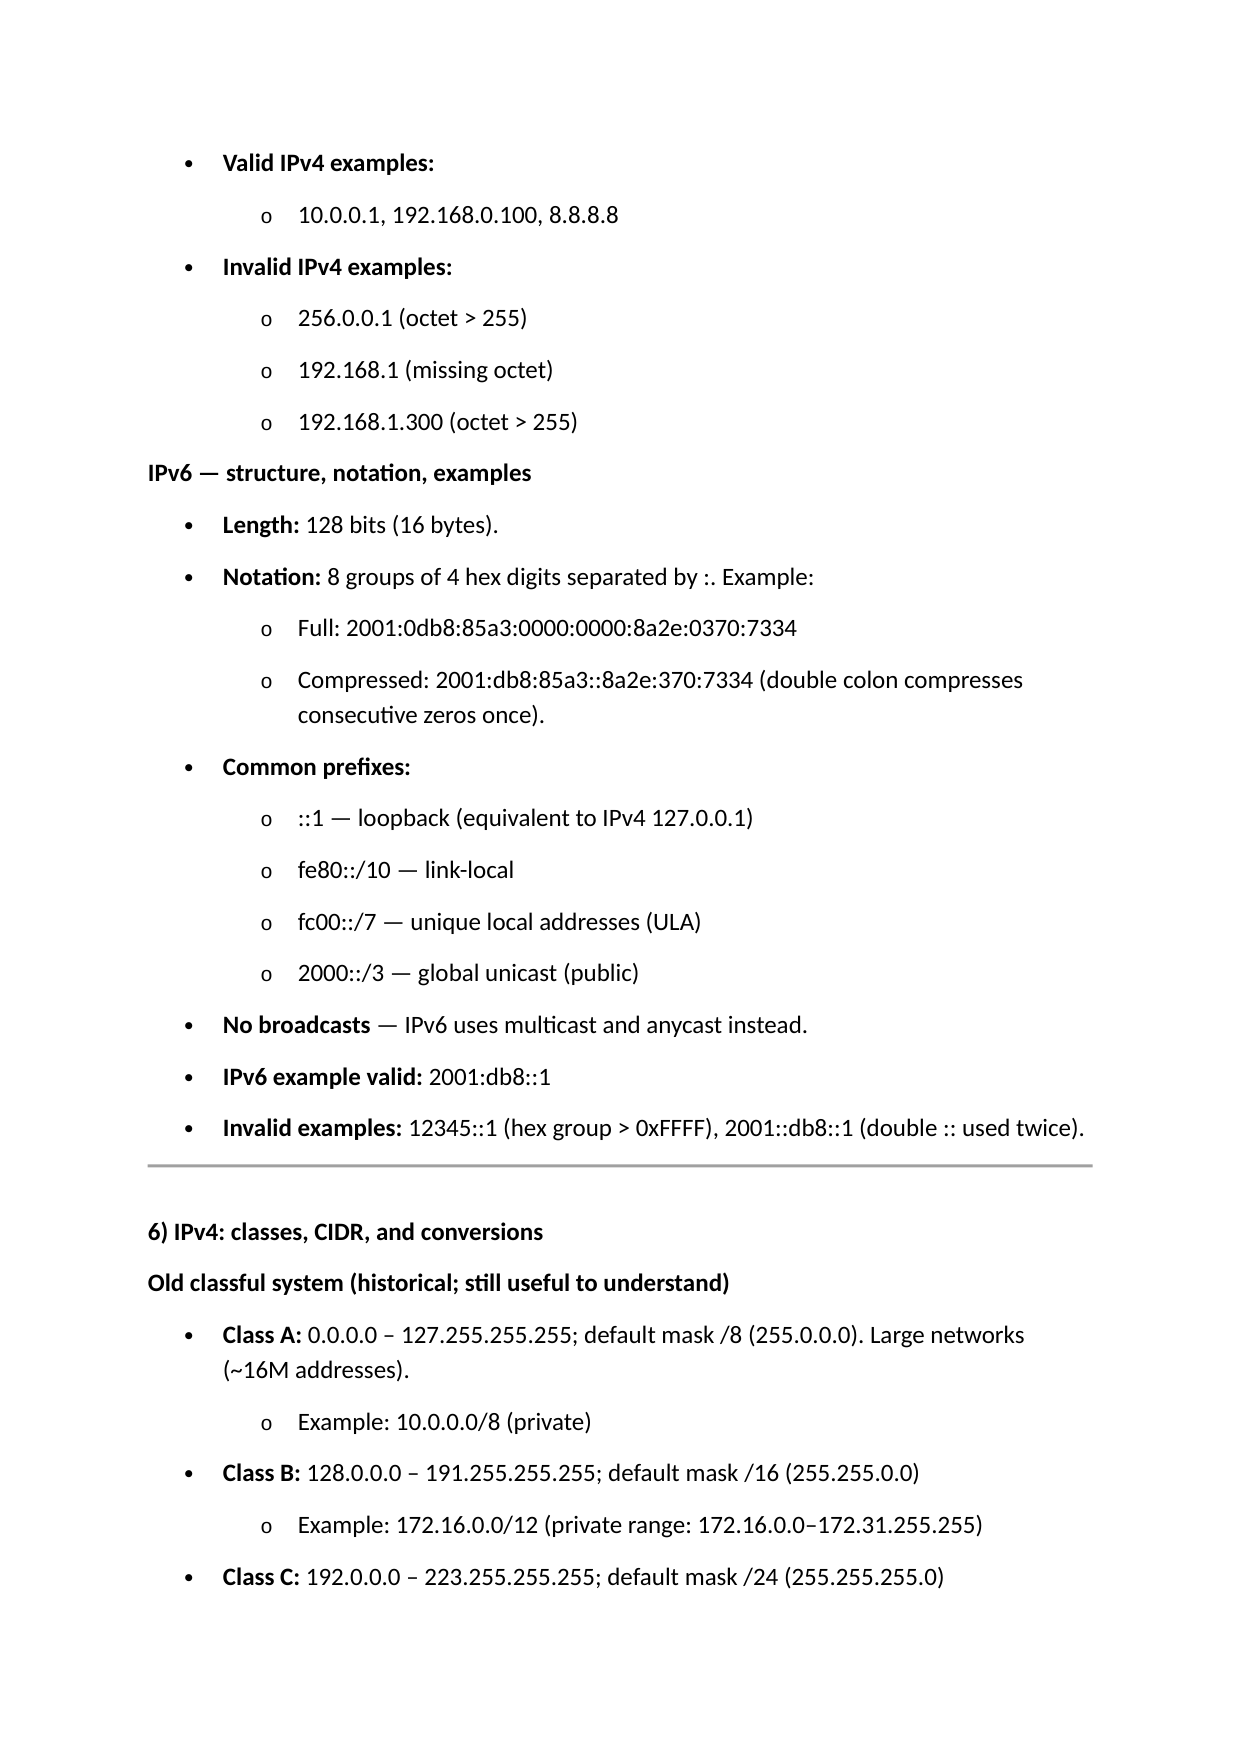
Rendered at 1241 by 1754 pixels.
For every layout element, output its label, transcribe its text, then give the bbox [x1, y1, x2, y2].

list Class A: 0.0.0.0 – 127.255.255.255; default mask /8 (255.0.0.0). Large networks (~16M addresses). [185, 1319, 1093, 1385]
list fc00::/7 — unique local addresses (ULA) [260, 906, 1093, 936]
list 2000::/3 — global unicast (public) [260, 958, 1093, 988]
list Common prefixes: [185, 751, 1093, 781]
list Invalid IPv4 examples: [185, 251, 1093, 281]
list Compressed: 2001:db8:85a3::8a2e:370:7334 (double colon compresses consecutive zeros once). [260, 664, 1093, 730]
list Invalid examples: 12345::1 (hex group > 0xFFFF), 2001::db8::1 (double :: used twice). [185, 1113, 1093, 1143]
text 6) IPv4: classes, CIDR, and conversions [148, 1216, 1093, 1246]
list Valid IPv4 examples: [185, 148, 1093, 178]
list Class B: 128.0.0.0 – 191.255.255.255; default mask /16 (255.255.0.0) [185, 1458, 1093, 1488]
list fe80::/10 — link-local [260, 854, 1093, 885]
list No broadcasts — IPv6 uses multicast and anycast instead. [185, 1009, 1093, 1040]
list 192.168.1.300 (octet > 255) [260, 406, 1093, 436]
list Class C: 192.0.0.0 – 223.255.255.255; default mask /24 (255.255.255.0) [185, 1561, 1093, 1591]
list Full: 2001:0db8:85a3:0000:0000:8a2e:0370:7334 [260, 613, 1093, 643]
list Notation: 8 groups of 4 hex digits separated by :. Example: [185, 561, 1093, 591]
list Length: 128 bits (16 bytes). [185, 509, 1093, 540]
list IPv6 example valid: 2001:db8::1 [185, 1061, 1093, 1091]
text Old classful system (historical; still useful to understand) [148, 1268, 1093, 1298]
list 10.0.0.1, 192.168.0.100, 8.8.8.8 [260, 199, 1093, 230]
list ::1 — loopback (equivalent to IPv4 127.0.0.1) [260, 803, 1093, 833]
list 192.168.1 (missing octet) [260, 354, 1093, 385]
text IPv6 — structure, notation, examples [148, 458, 1093, 488]
list Example: 172.16.0.0/12 (private range: 172.16.0.0–172.31.255.255) [260, 1509, 1093, 1540]
list 256.0.0.1 (octet > 255) [260, 303, 1093, 333]
list Example: 10.0.0.0/8 (private) [260, 1406, 1093, 1436]
